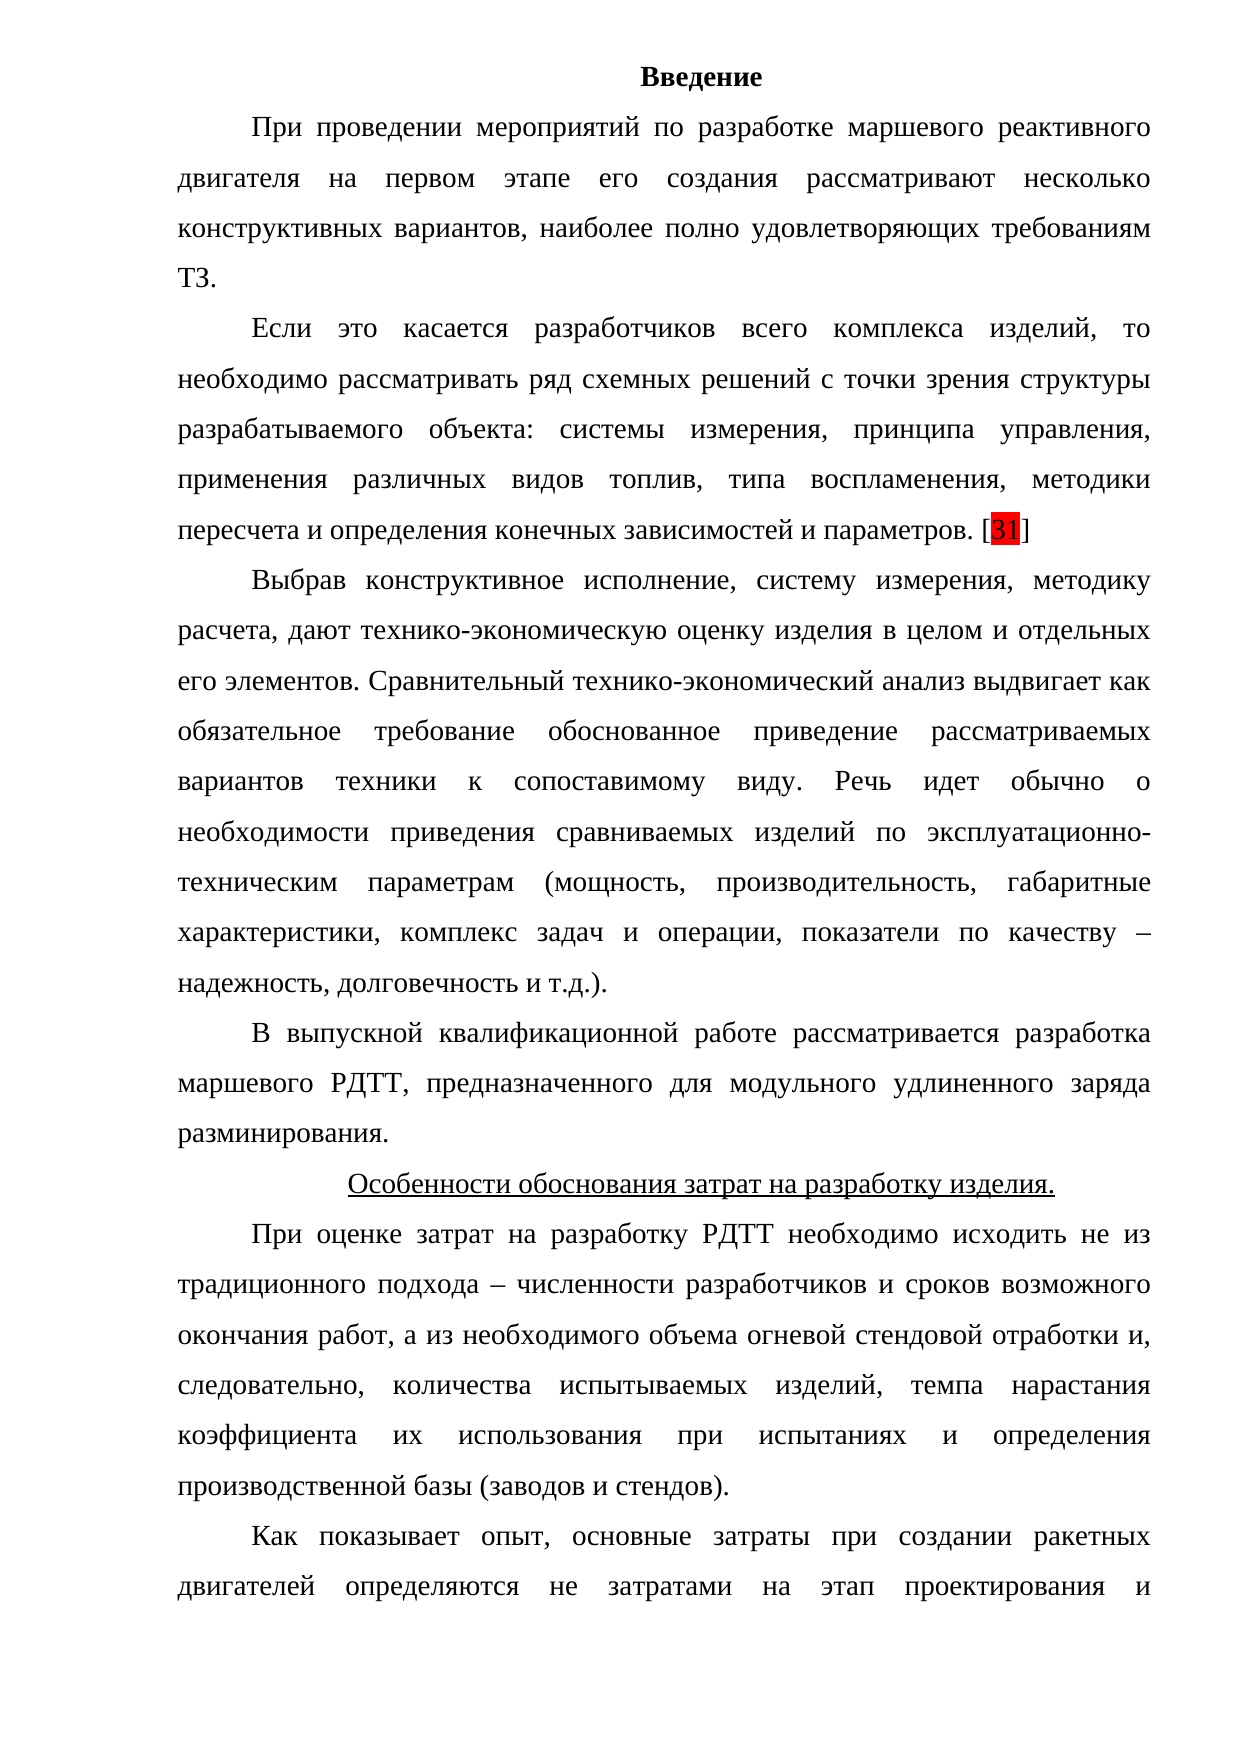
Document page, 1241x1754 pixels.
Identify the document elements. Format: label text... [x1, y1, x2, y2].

text Выбрав конструктивное исполнение, систему измерения, методику расчета, дают технико-экономическую оценку изделия в целом и отдельных его элементов. Сравнительный технико-экономический анализ выдвигает как обязательное требование обоснованное приведение рассматриваемых вариантов техники к сопоставимому виду. Речь идет обычно о необходимости приведения сравниваемых изделий по эксплуатационно-техническим параметрам (мощность, производительность, габаритные характеристики, комплекс задач и операции, показатели по качеству – надежность, долговечность и т.д.). [177, 562, 1152, 998]
text В выпускной квалификационной работе рассматривается разработка маршевого РДТТ, предназначенного для модульного удлиненного заряда разминирования. [177, 1015, 1152, 1149]
text Если это касается разработчиков всего комплекса изделий, то необходимо рассматривать ряд схемных решений с точки зрения структуры разрабатываемого объекта: системы измерения, принципа управления, применения различных видов топлив, типа воспламенения, методики пересчета и определения конечных зависимостей и параметров. [31] [177, 311, 1152, 545]
text Особенности обоснования затрат на разработку изделия. [177, 1166, 1152, 1199]
text При оценке затрат на разработку РДТТ необходимо исходить не из традиционного подхода – численности разработчиков и сроков возможного окончания работ, а из необходимого объема огневой стендовой отработки и, следовательно, количества испытываемых изделий, темпа нарастания коэффициента их использования при испытаниях и определения производственной базы (заводов и стендов). [177, 1216, 1152, 1501]
text Введение [177, 59, 1152, 93]
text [177, 1518, 1152, 1602]
text При проведении мероприятий по разработке маршевого реактивного двигателя на первом этапе его создания рассматривают несколько конструктивных вариантов, наиболее полно удовлетворяющих требованиям ТЗ. [177, 109, 1152, 294]
